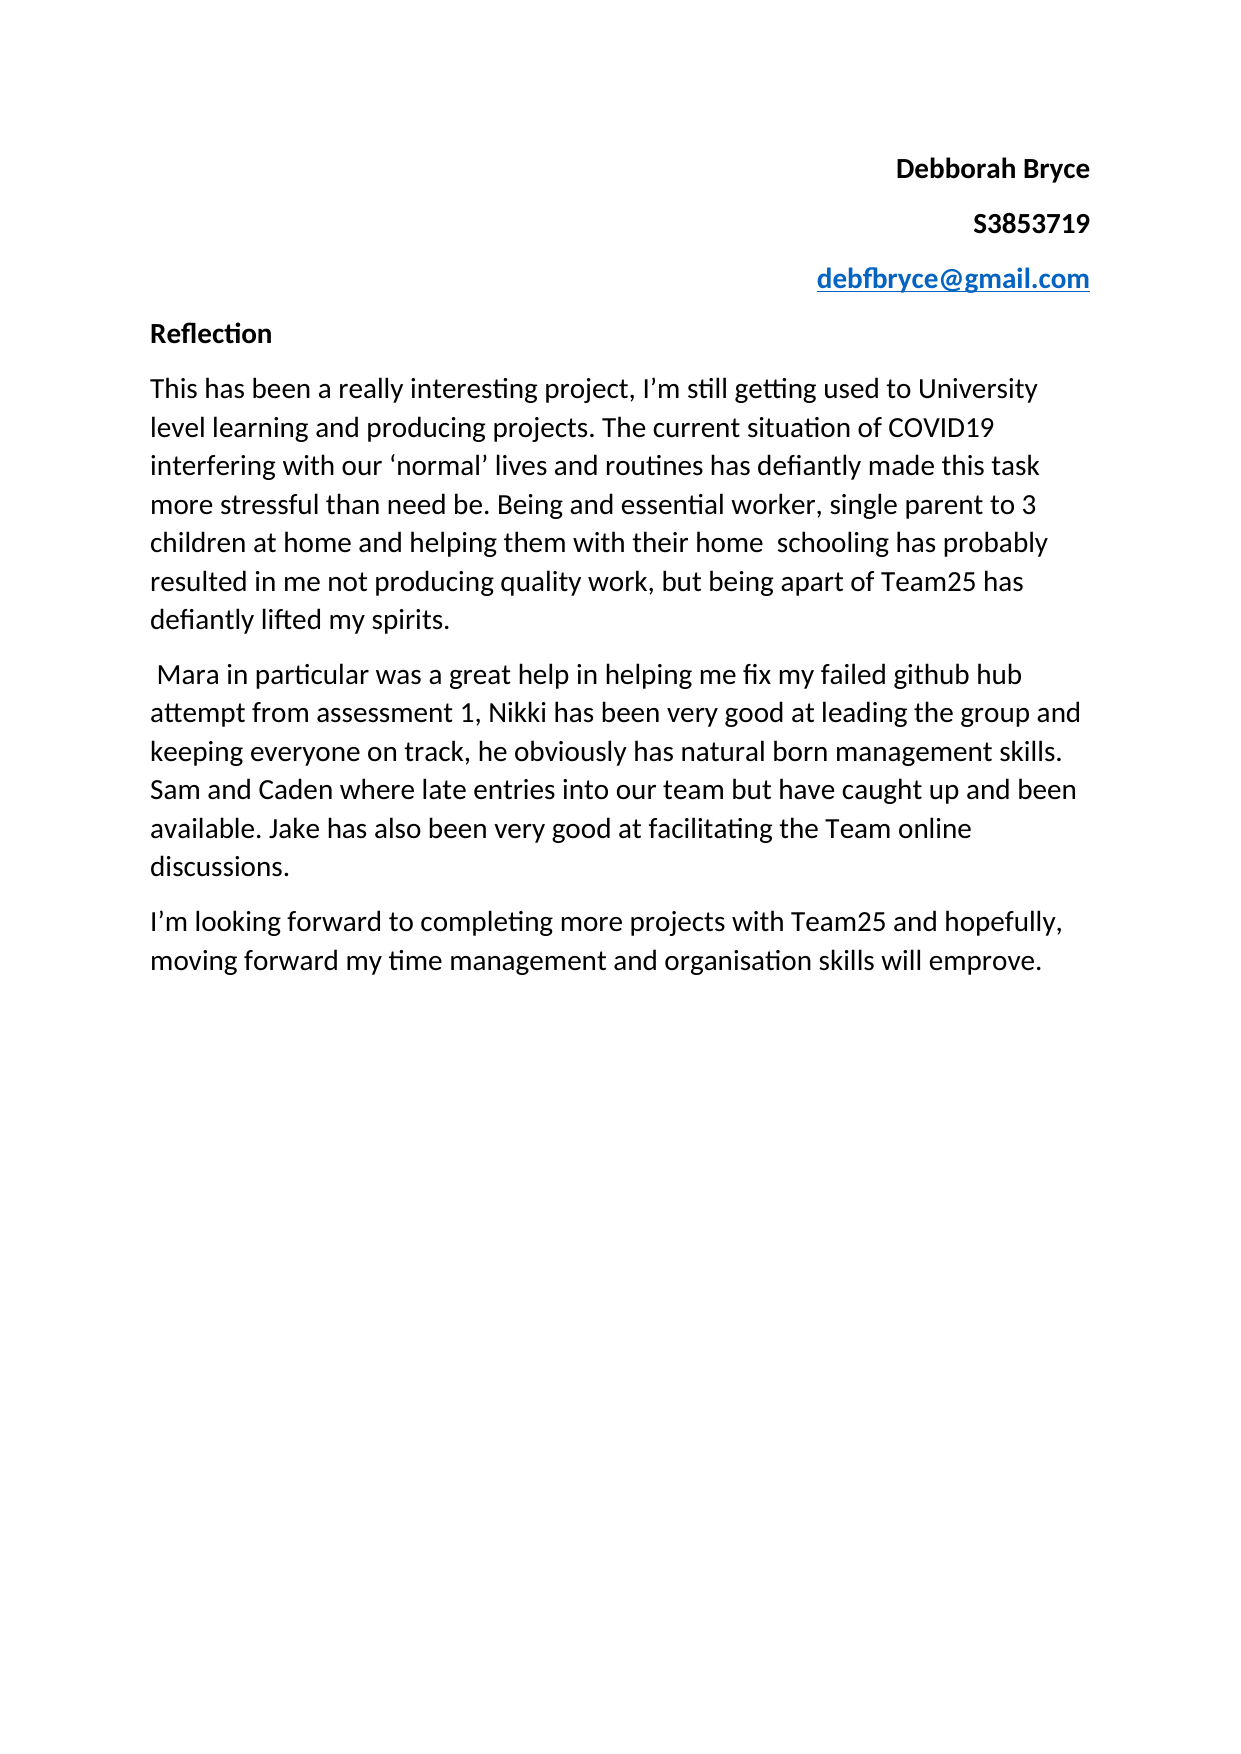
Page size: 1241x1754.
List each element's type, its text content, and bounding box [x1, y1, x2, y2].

text Debborah Bryce [150, 150, 1090, 186]
text Reflection [150, 315, 1090, 351]
text Mara in particular was a great help in helping me fix my failed github hub attempt from assessment 1, Nikki has been very good at leading the group and keeping everyone on track, he obviously has natural born management skills. Sam and Caden where late entries into our team but have caught up and been available. Jake has also been very good at facilitating the Team online discussions. [150, 656, 1090, 884]
text S3853719 [150, 205, 1090, 241]
text This has been a really interesting project, I’m still getting used to University level learning and producing projects. The current situation of COVID19 interfering with our ‘normal’ lives and routines has defiantly made this task more stressful than need be. Being and essential worker, single parent to 3 children at home and helping them with their home schooling has probably resulted in me not producing quality work, but being apart of Team25 has defiantly lifted my spirits. [150, 370, 1090, 637]
text I’m looking forward to completing more projects with Team25 and hopefully, moving forward my time management and organisation skills will emprove. [150, 903, 1090, 977]
text debfbryce@gmail.com [150, 260, 1090, 296]
